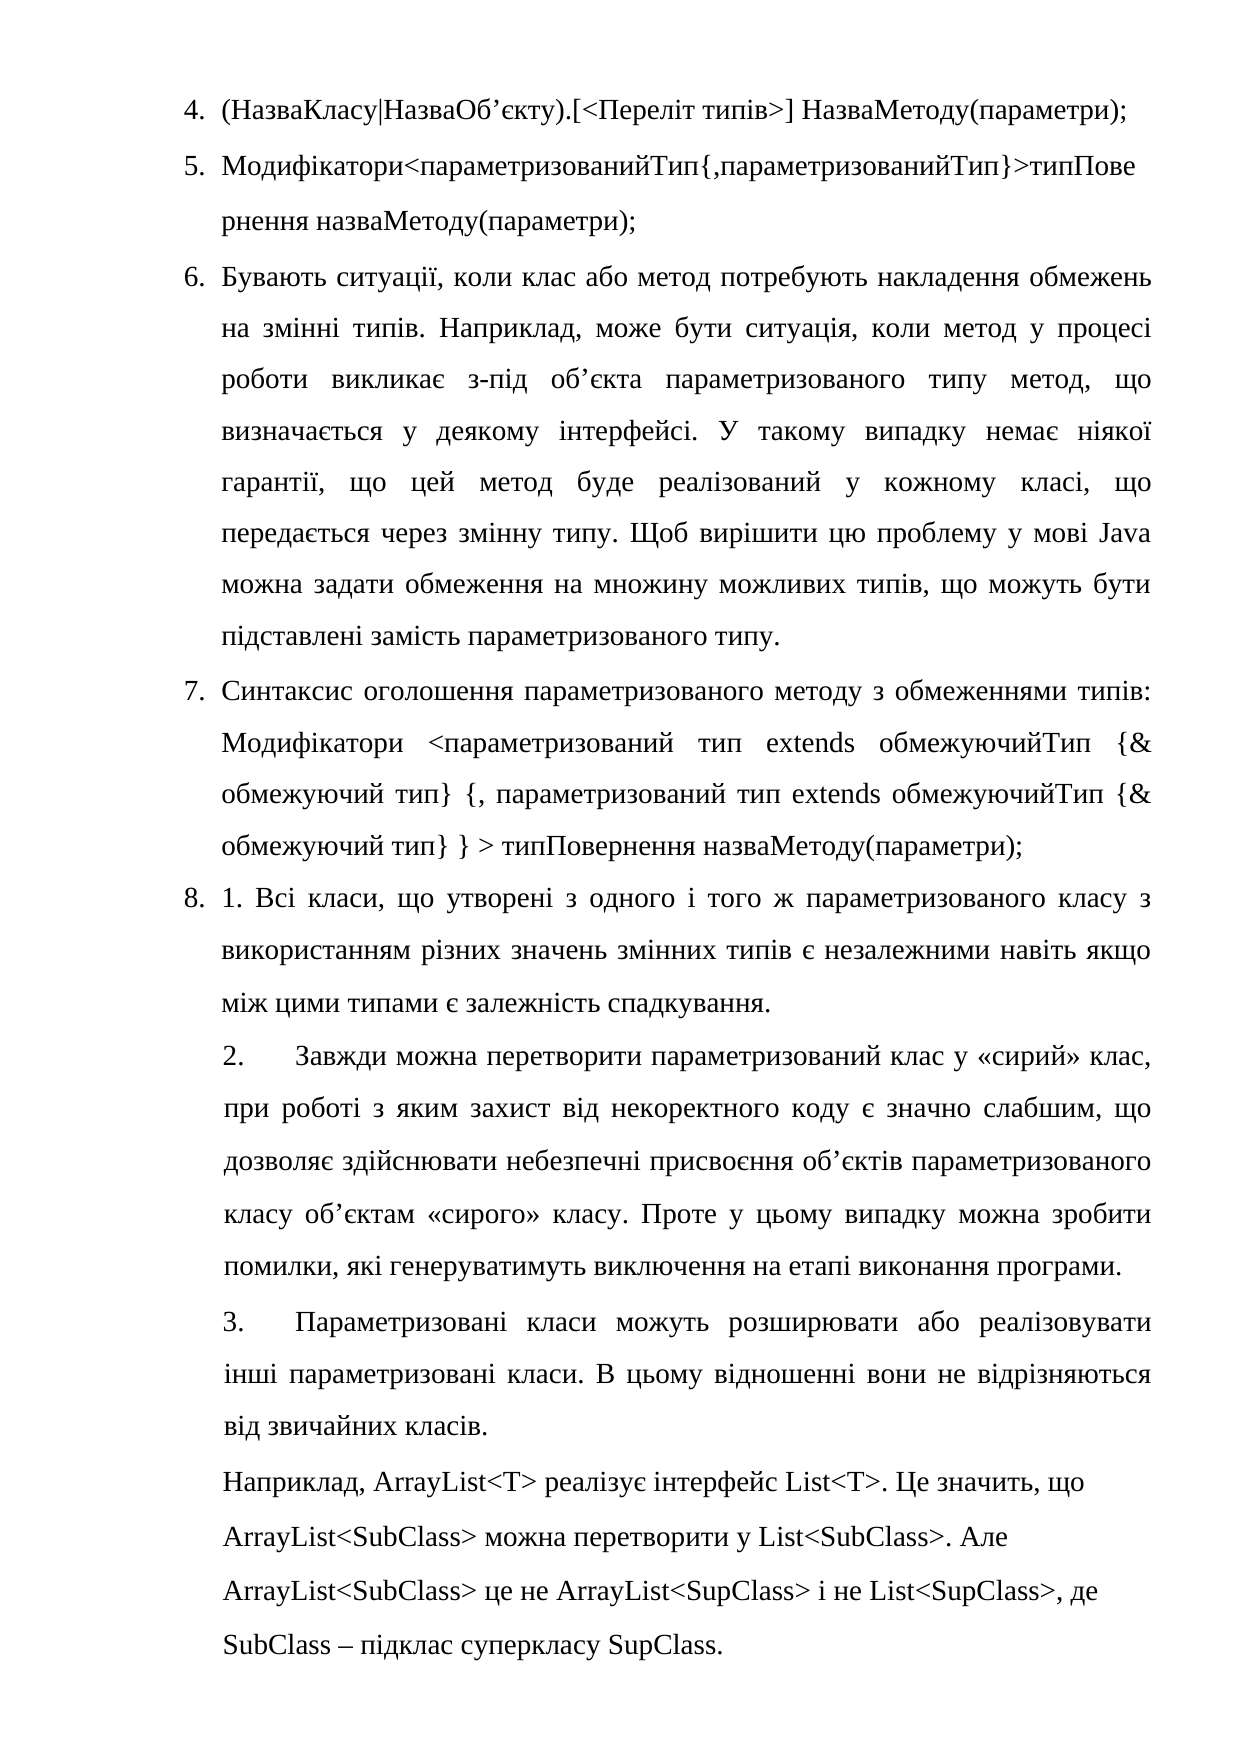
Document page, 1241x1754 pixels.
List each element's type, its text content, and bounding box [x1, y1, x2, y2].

list Параметризовані класи можуть розширювати або реалізовувати інші параметризовані класи. В цьому відношенні вони не відрізняються від звичайних класів. [222, 1304, 1152, 1442]
text Наприклад, ArrayList<T> реалізує інтерфейс List<T>. Це значить, що [149, 1464, 1159, 1497]
text ArrayList<SubClass> можна перетворити у List<SubClass>. Але ArrayList<SubClass> це не ArrayList<SupClass> і не List<SupClass>, де SubClass – підклас суперкласу SupClass. [222, 1519, 1159, 1660]
list Завжди можна перетворити параметризований клас у «сирий» клас, при роботі з яким захист від некоректного коду є значно слабшим, що дозволяє здійснювати небезпечні присвоєння об’єктів параметризованого класу об’єктам «сирого» класу. Проте у цьому випадку можна зробити помилки, які генеруватимуть виключення на етапі виконання програми. [222, 1038, 1152, 1282]
list 1. Всі класи, що утворені з одного і того ж параметризованого класу з використанням різних значень змінних типів є незалежними навіть якщо між цими типами є залежність спадкування. [183, 880, 1152, 1019]
list Модифікатори<параметризованийТип{,параметризованийТип}>типПове рнення назваМетоду(параметри); [183, 148, 1152, 237]
list (НазваКласу|НазваОб’єкту).[<Переліт типів>] НазваМетоду(параметри); [183, 92, 1152, 126]
list Синтаксис оголошення параметризованого методу з обмеженнями типів: Модифікатори <параметризований тип extends обмежуючийТип {& обмежуючий тип} {, параметризований тип extends обмежуючийТип {& обмежуючий тип} } > типПовернення назваМетоду(параметри); [183, 673, 1152, 862]
list Бувають ситуації, коли клас або метод потребують накладення обмежень на змінні типів. Наприклад, може бути ситуація, коли метод у процесі роботи викликає з-під об’єкта параметризованого типу метод, що визначається у деякому інтерфейсі. У такому випадку немає ніякої гарантії, що цей метод буде реалізований у кожному класі, що передається через змінну типу. Щоб вирішити цю проблему у мові Java можна задати обмеження на множину можливих типів, що можуть бути підставлені замість параметризованого типу. [183, 259, 1152, 651]
